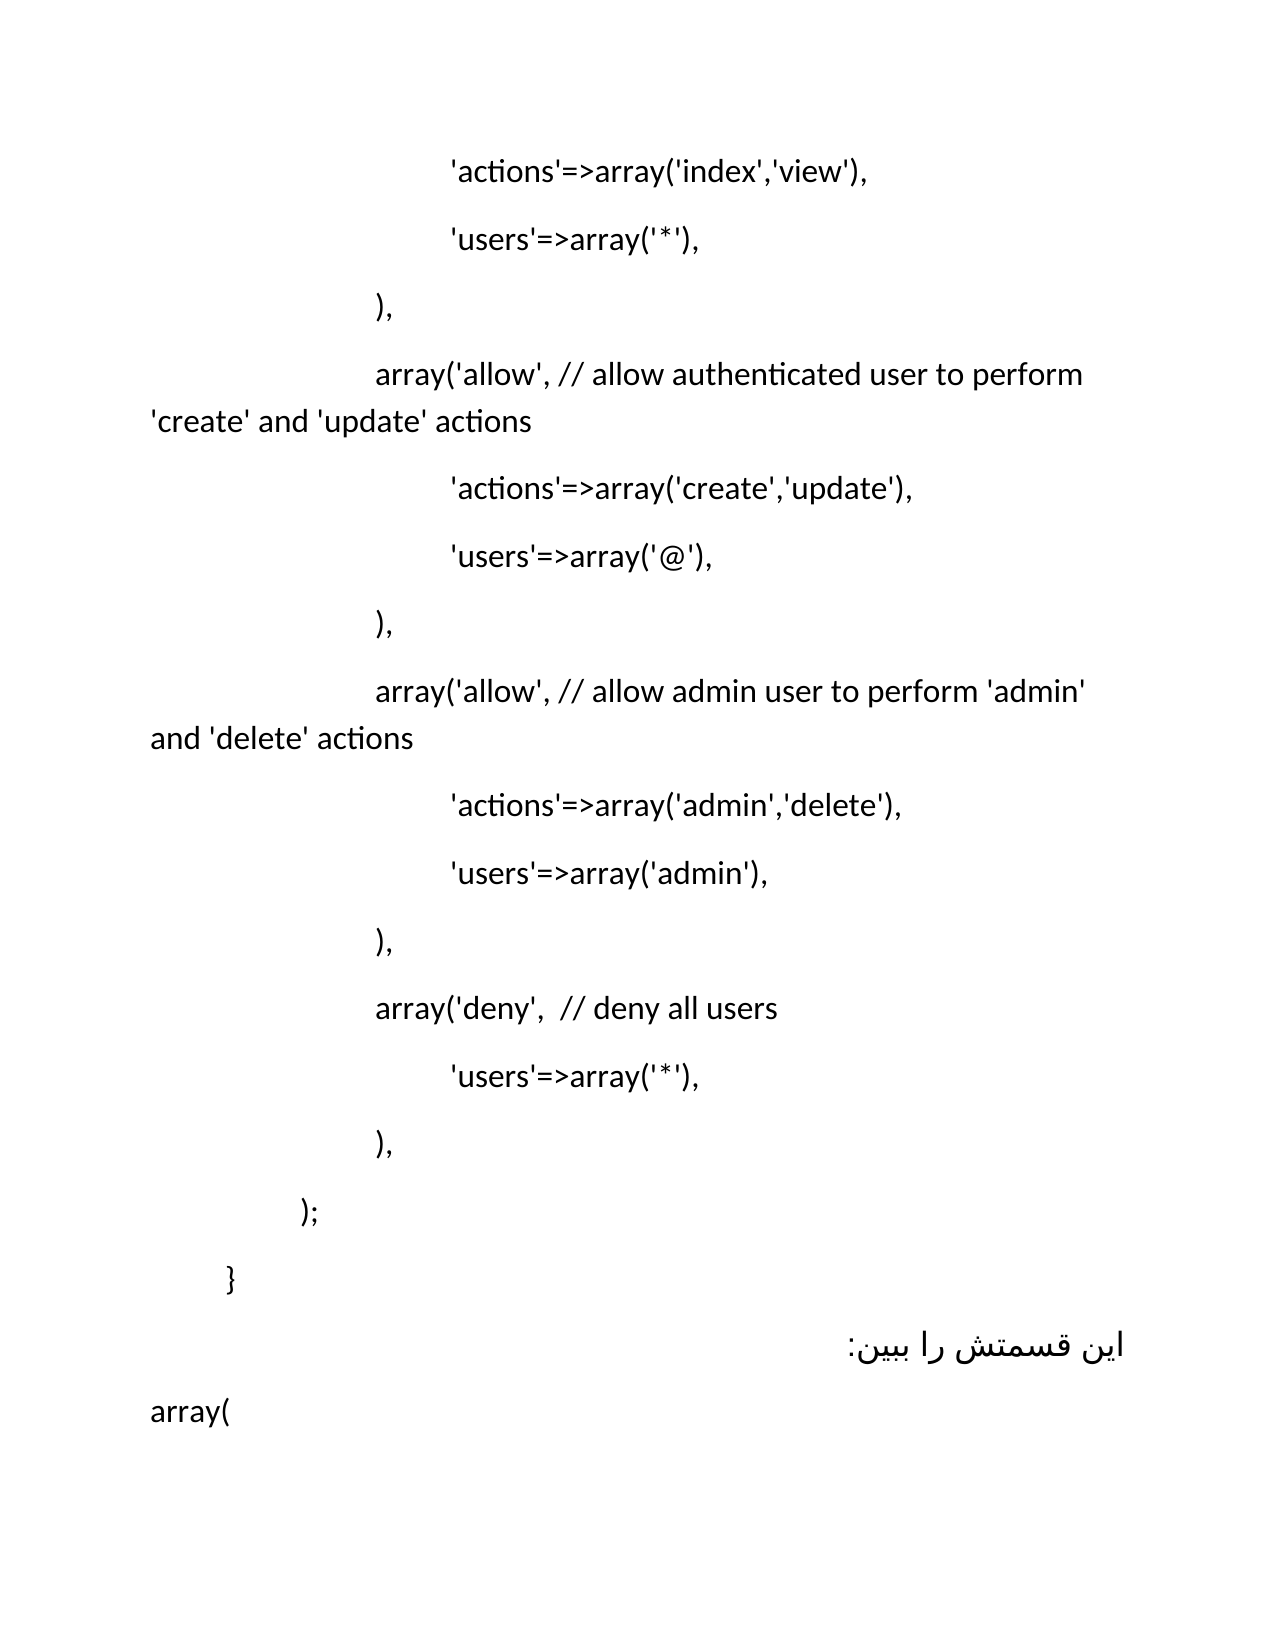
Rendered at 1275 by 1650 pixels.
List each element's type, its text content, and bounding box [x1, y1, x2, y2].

text ), [150, 285, 1125, 326]
text 'actions'=>array('admin','delete'), [150, 784, 1125, 825]
text این قسمتش را ببین: [150, 1325, 1125, 1364]
text } [150, 1258, 1125, 1298]
text ); [150, 1190, 1125, 1231]
text 'users'=>array('admin'), [150, 852, 1125, 893]
text ), [150, 919, 1125, 960]
text 'users'=>array('*'), [150, 1055, 1125, 1096]
text 'actions'=>array('create','update'), [150, 467, 1125, 508]
text array('allow', // allow authenticated user to perform 'create' and 'update' actions [150, 353, 1125, 440]
text ), [150, 602, 1125, 643]
text 'actions'=>array('index','view'), [150, 150, 1125, 191]
text array( [150, 1390, 1125, 1431]
text 'users'=>array('*'), [150, 218, 1125, 258]
text ), [150, 1122, 1125, 1163]
text array('deny', // deny all users [150, 987, 1125, 1028]
text array('allow', // allow admin user to perform 'admin' and 'delete' actions [150, 670, 1125, 757]
text 'users'=>array('@'), [150, 535, 1125, 576]
